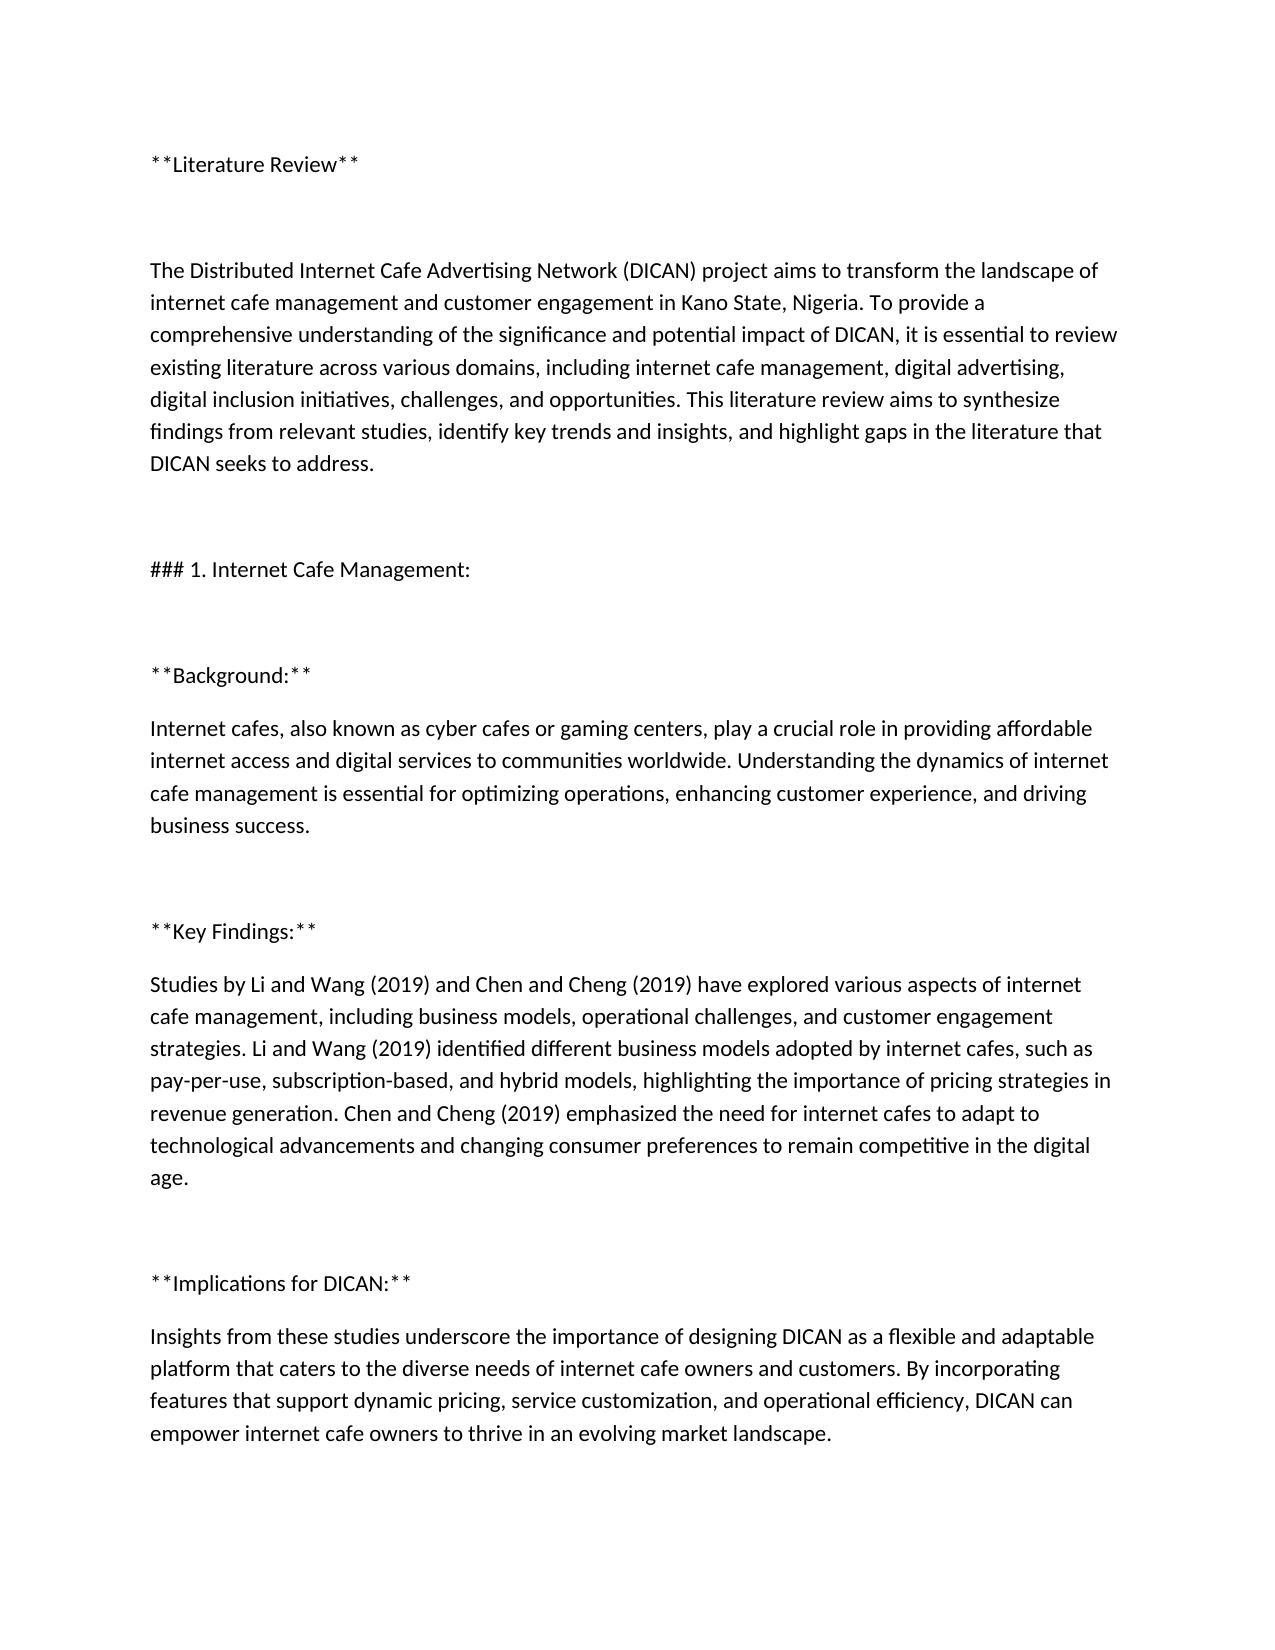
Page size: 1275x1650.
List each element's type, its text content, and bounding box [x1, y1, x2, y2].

text Insights from these studies underscore the importance of designing DICAN as a flexible and adaptable platform that caters to the diverse needs of internet cafe owners and customers. By incorporating features that support dynamic pricing, service customization, and operational efficiency, DICAN can empower internet cafe owners to thrive in an evolving market landscape. [150, 1322, 1125, 1447]
text Internet cafes, also known as cyber cafes or gaming centers, play a crucial role in providing affordable internet access and digital services to communities worldwide. Understanding the dynamics of internet cafe management is essential for optimizing operations, enhancing customer experience, and driving business success. [150, 714, 1125, 839]
text **Literature Review** [150, 150, 1125, 178]
text Studies by Li and Wang (2019) and Chen and Cheng (2019) have explored various aspects of internet cafe management, including business models, operational challenges, and customer engagement strategies. Li and Wang (2019) identified different business models adopted by internet cafes, such as pay-per-use, subscription-based, and hybrid models, highlighting the importance of pricing strategies in revenue generation. Chen and Cheng (2019) emphasized the need for internet cafes to adapt to technological advancements and changing consumer preferences to remain competitive in the digital age. [150, 970, 1125, 1191]
text **Background:** [150, 661, 1125, 689]
text The Distributed Internet Cafe Advertising Network (DICAN) project aims to transform the landscape of internet cafe management and customer engagement in Kano State, Nigeria. To provide a comprehensive understanding of the significance and potential impact of DICAN, it is essential to review existing literature across various domains, including internet cafe management, digital advertising, digital inclusion initiatives, challenges, and opportunities. This literature review aims to synthesize findings from relevant studies, identify key trends and insights, and highlight gaps in the literature that DICAN seeks to address. [150, 256, 1125, 477]
text ### 1. Internet Cafe Management: [150, 555, 1125, 583]
text **Implications for DICAN:** [150, 1269, 1125, 1297]
text **Key Findings:** [150, 917, 1125, 945]
